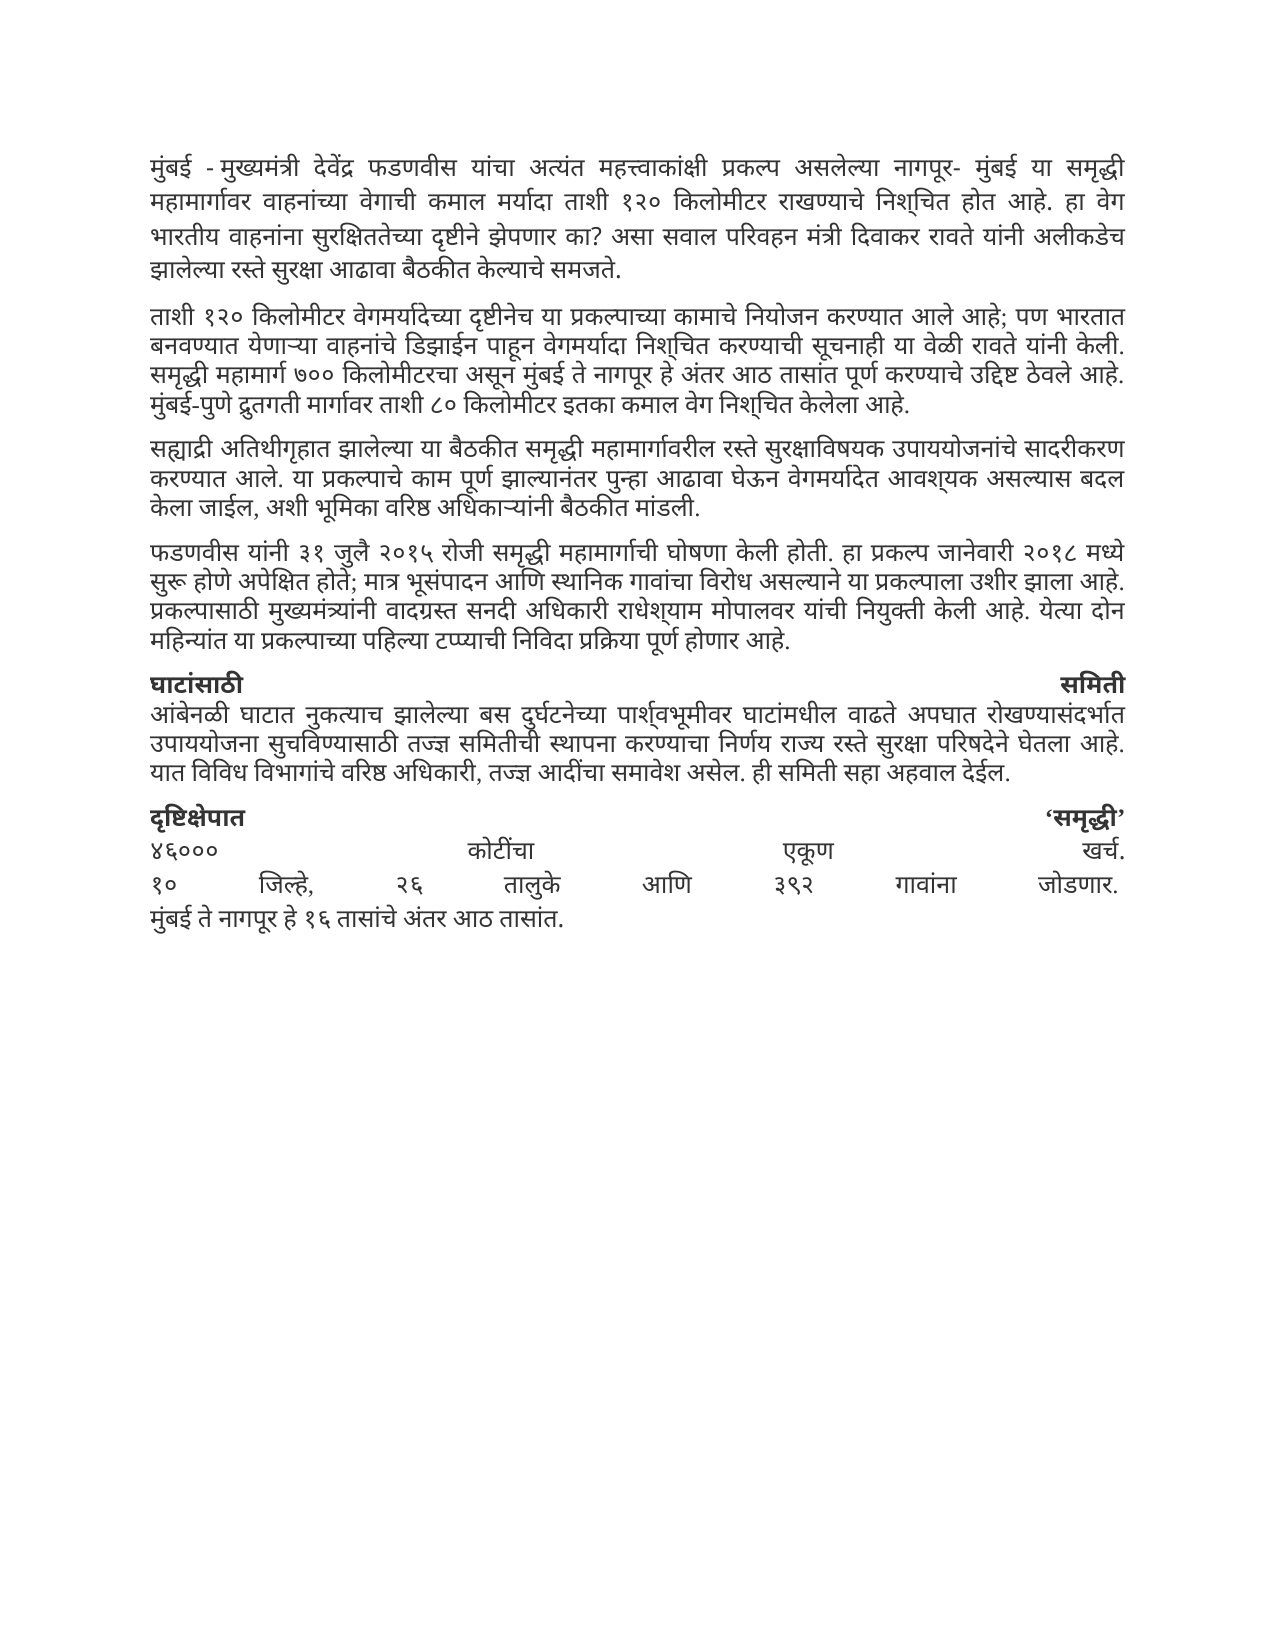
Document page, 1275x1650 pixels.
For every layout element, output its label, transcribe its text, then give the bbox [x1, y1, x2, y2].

text सह्याद्री अतिथीगृहात झालेल्या या बैठकीत समृद्धी महामार्गावरील रस्ते सुरक्षाविषयक उपाययोजनांचे सादरीकरण करण्यात आले. या प्रकल्पाचे काम पूर्ण झाल्यानंतर पुन्हा आढावा घेऊन वेगमर्यादेत आवश्‍यक असल्यास बदल केला जाईल, अशी भूमिका वरिष्ठ अधिकाऱ्यांनी बैठकीत मांडली. [150, 434, 1125, 522]
text मुंबई - मुख्यमंत्री देवेंद्र फडणवीस यांचा अत्यंत महत्त्वाकांक्षी प्रकल्प असलेल्या नागपूर- मुंबई या समृद्धी महामार्गावर वाहनांच्या वेगाची कमाल मर्यादा ताशी १२० किलोमीटर राखण्याचे निश्‍चित होत आहे. हा वेग भारतीय वाहनांना सुरक्षिततेच्या दृष्टीने झेपणार का? असा सवाल परिवहन मंत्री दिवाकर रावते यांनी अलीकडेच झालेल्या रस्ते सुरक्षा आढावा बैठकीत केल्याचे समजते. [150, 150, 1125, 286]
text दृष्टिक्षेपात ‘समृद्धी’ ४६००० कोटींचा एकूण खर्च. १० जिल्हे, २६ तालुके आणि ३९२ गावांना जोडणार. मुंबई ते नागपूर हे १६ तासांचे अंतर आठ तासांत. [150, 803, 1125, 935]
text फडणवीस यांनी ३१ जुलै २०१५ रोजी समृद्धी महामार्गाची घोषणा केली होती. हा प्रकल्प जानेवारी २०१८ मध्ये सुरू होणे अपेक्षित होते; मात्र भूसंपादन आणि स्थानिक गावांचा विरोध असल्याने या प्रकल्पाला उशीर झाला आहे. प्रकल्पासाठी मुख्यमंत्र्यांनी वादग्रस्त सनदी अधिकारी राधेश्‍याम मोपालवर यांची नियुक्ती केली आहे. येत्या दोन महिन्यांत या प्रकल्पाच्या पहिल्या टप्प्याची निविदा प्रक्रिया पूर्ण होणार आहे. [150, 538, 1125, 655]
text घाटांसाठी समिती आंबेनळी घाटात नुकत्याच झालेल्या बस दुर्घटनेच्या पार्श्‍वभूमीवर घाटांमधील वाढते अपघात रोखण्यासंदर्भात उपाययोजना सुचविण्यासाठी तज्ज्ञ समितीची स्थापना करण्याचा निर्णय राज्य रस्ते सुरक्षा परिषदेने घेतला आहे. यात विविध विभागांचे वरिष्ठ अधिकारी, तज्ज्ञ आदींचा समावेश असेल. ही समिती सहा अहवाल देईल. [150, 671, 1125, 788]
text ताशी १२० किलोमीटर वेगमर्यादेच्या दृष्टीनेच या प्रकल्पाच्या कामाचे नियोजन करण्यात आले आहे; पण भारतात बनवण्यात येणाऱ्या वाहनांचे डिझाईन पाहून वेगमर्यादा निश्‍चित करण्याची सूचनाही या वेळी रावते यांनी केली. समृद्धी महामार्ग ७०० किलोमीटरचा असून मुंबई ते नागपूर हे अंतर आठ तासांत पूर्ण करण्याचे उद्दिष्ट ठेवले आहे. मुंबई-पुणे द्रुतगती मार्गावर ताशी ८० किलोमीटर इतका कमाल वेग निश्‍चित केलेला आहे. [150, 302, 1125, 419]
